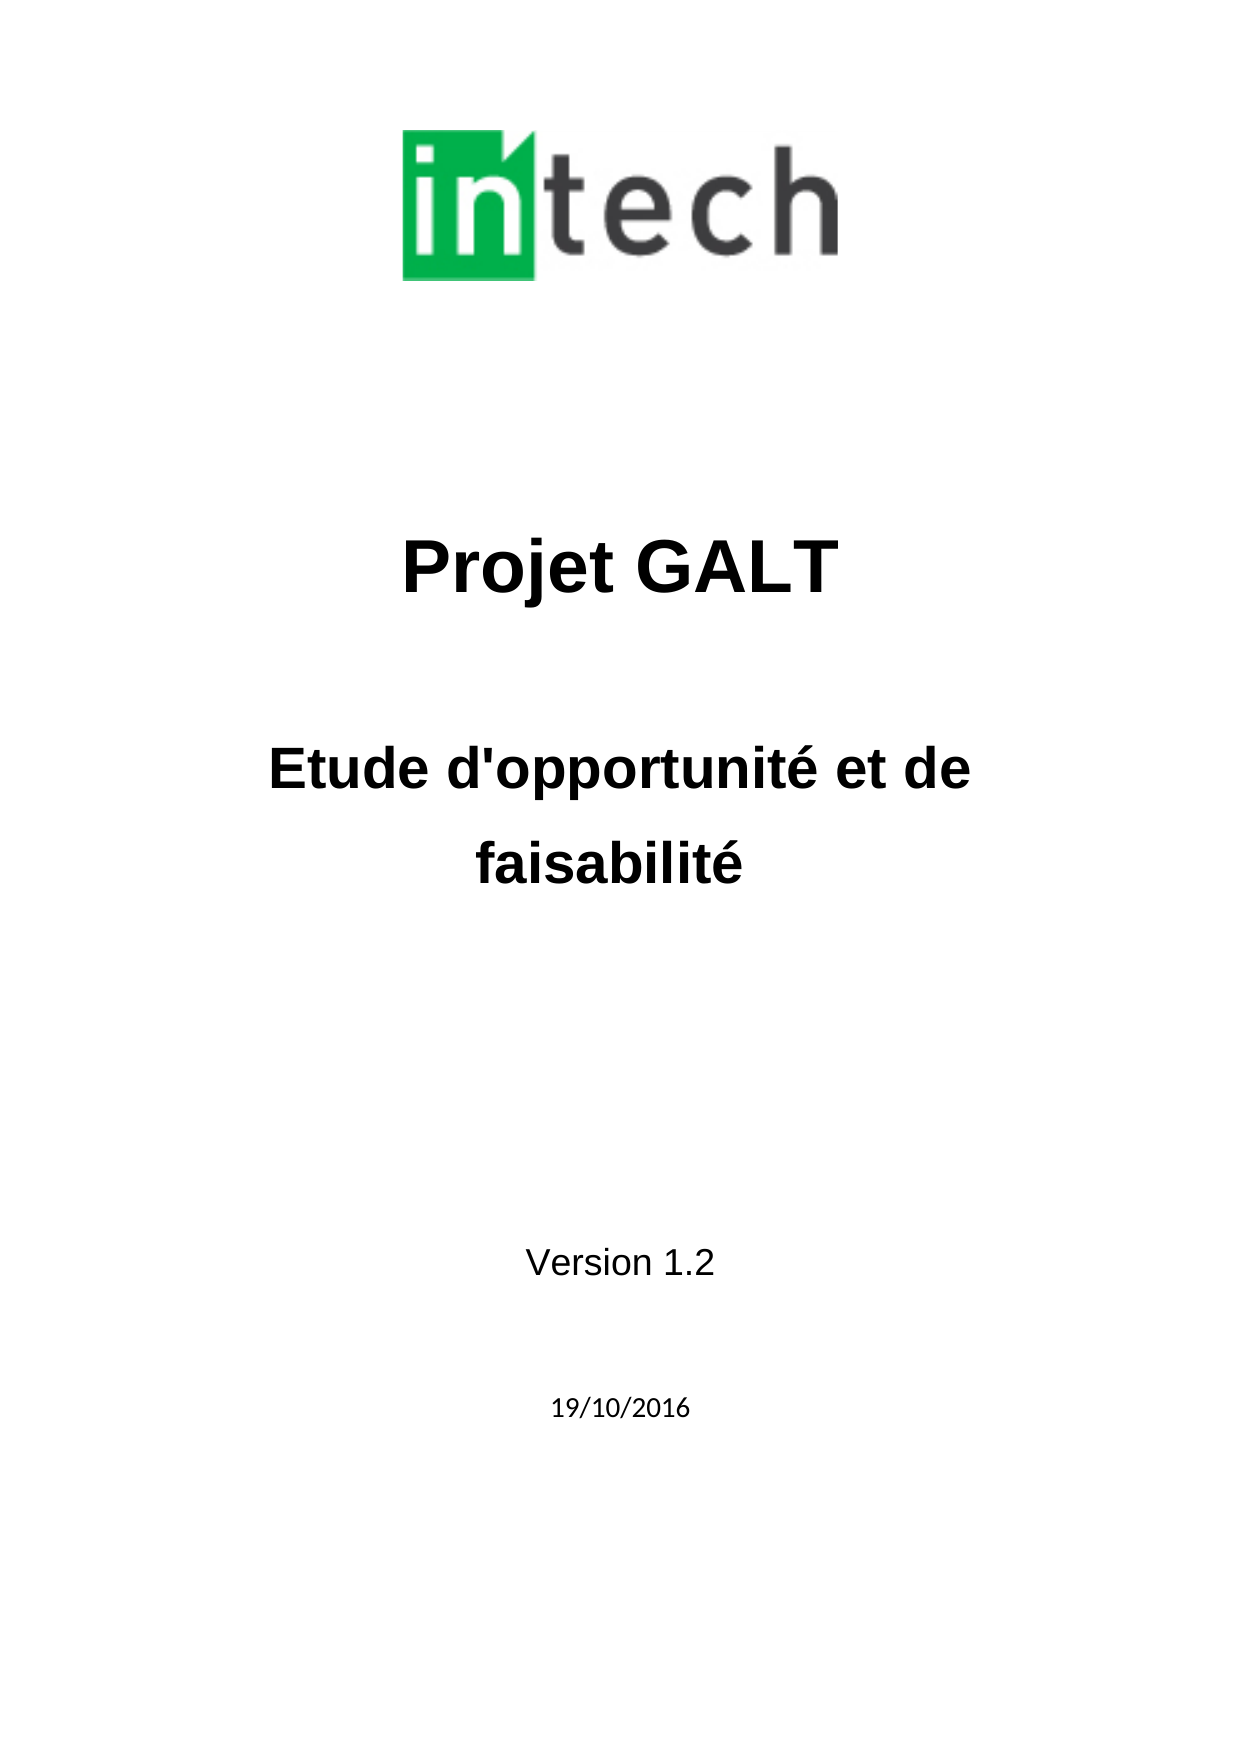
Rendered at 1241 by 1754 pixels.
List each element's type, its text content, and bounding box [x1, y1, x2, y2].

text Etude d'opportunité et de faisabilité [148, 733, 1092, 900]
text Version 1.2 [148, 1240, 1092, 1283]
picture [402, 130, 838, 281]
text 19/10/2016 [148, 1389, 1092, 1424]
text Projet GALT [148, 522, 1092, 608]
